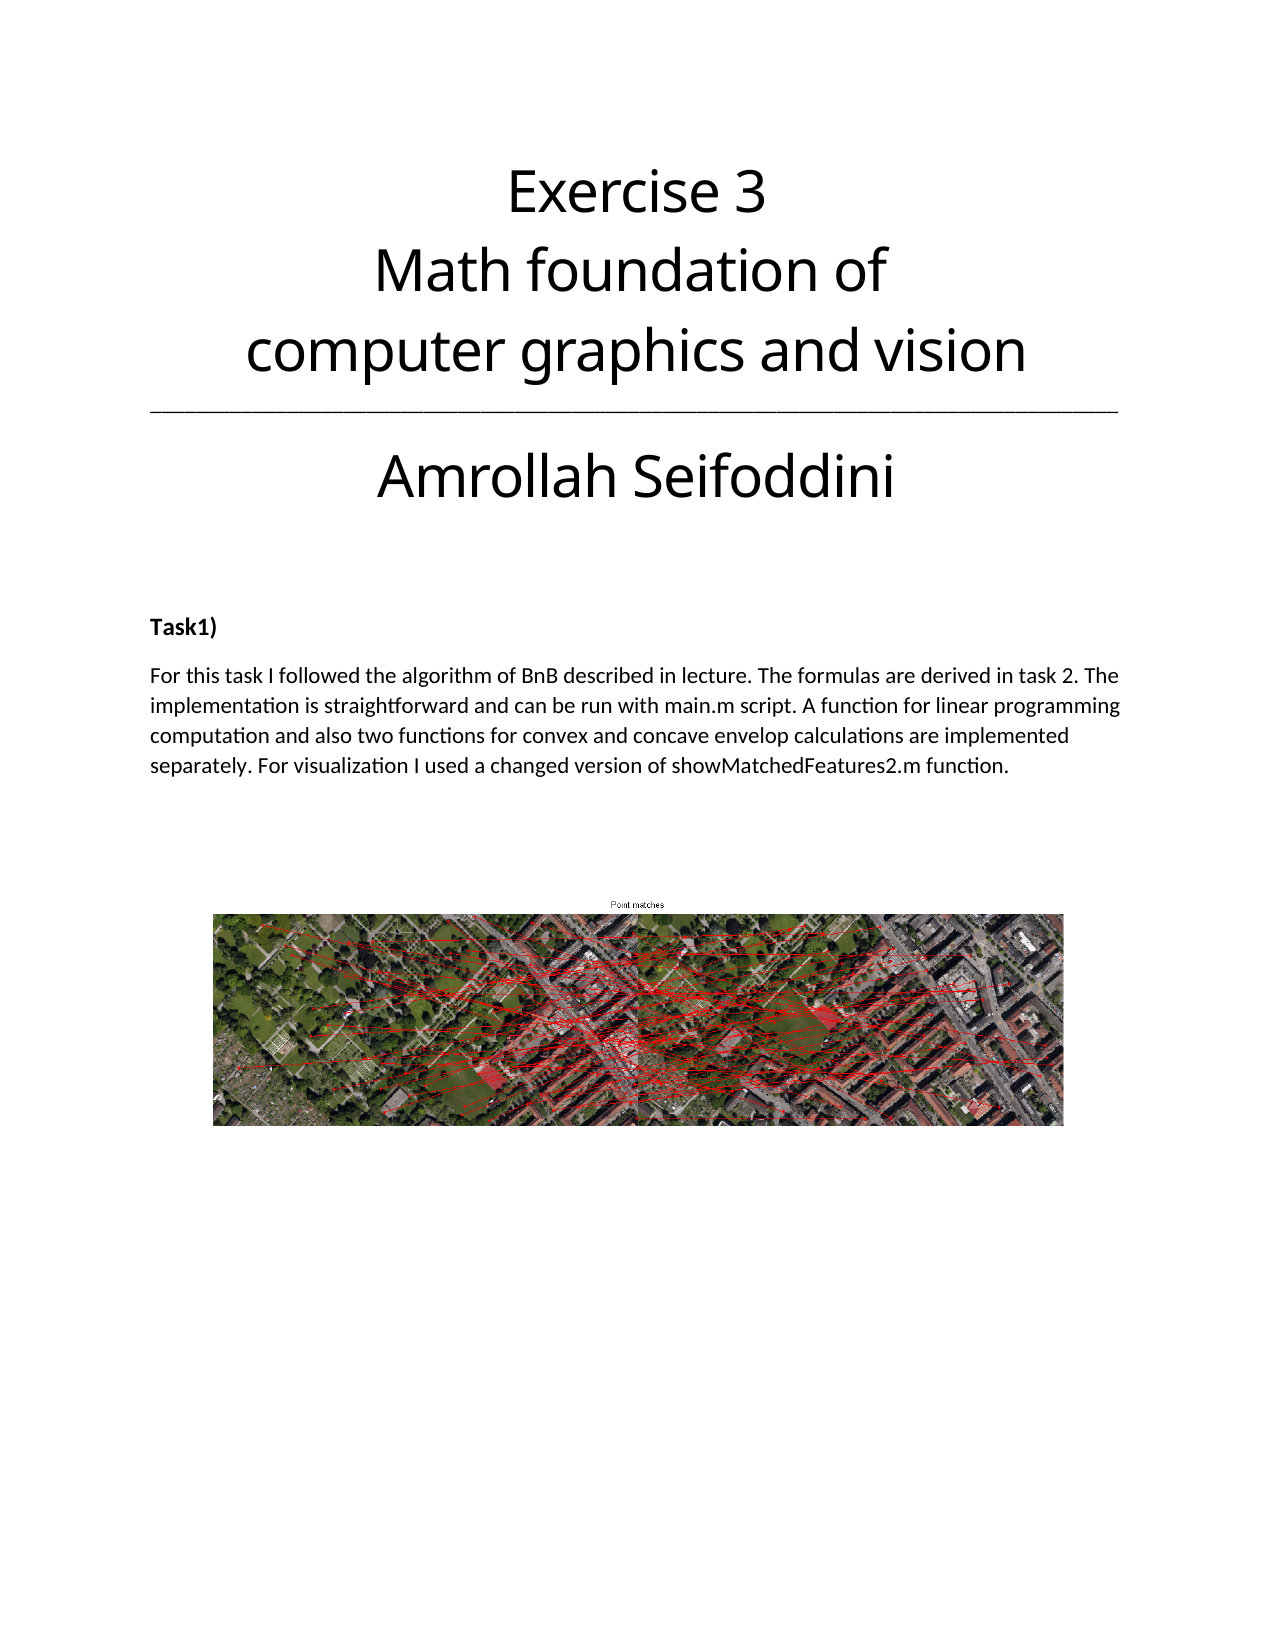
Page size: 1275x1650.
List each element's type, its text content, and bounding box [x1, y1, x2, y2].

text Task1) [150, 611, 1125, 642]
title Math foundation of computer graphics and vision [150, 229, 1125, 388]
title Amrollah Seifoddini [150, 435, 1125, 515]
text For this task I followed the algorithm of BnB described in lecture. The formulas are derived in task 2. The implementation is straightforward and can be run with main.m script. A function for linear programming computation and also two functions for convex and concave envelop calculations are implemented separately. For visualization I used a changed version of showMatchedFeatures2.m function. [150, 661, 1125, 779]
text _____________________________________________________________________________________ [150, 388, 1125, 416]
title Exercise 3 [150, 150, 1125, 229]
picture [150, 798, 1125, 1276]
